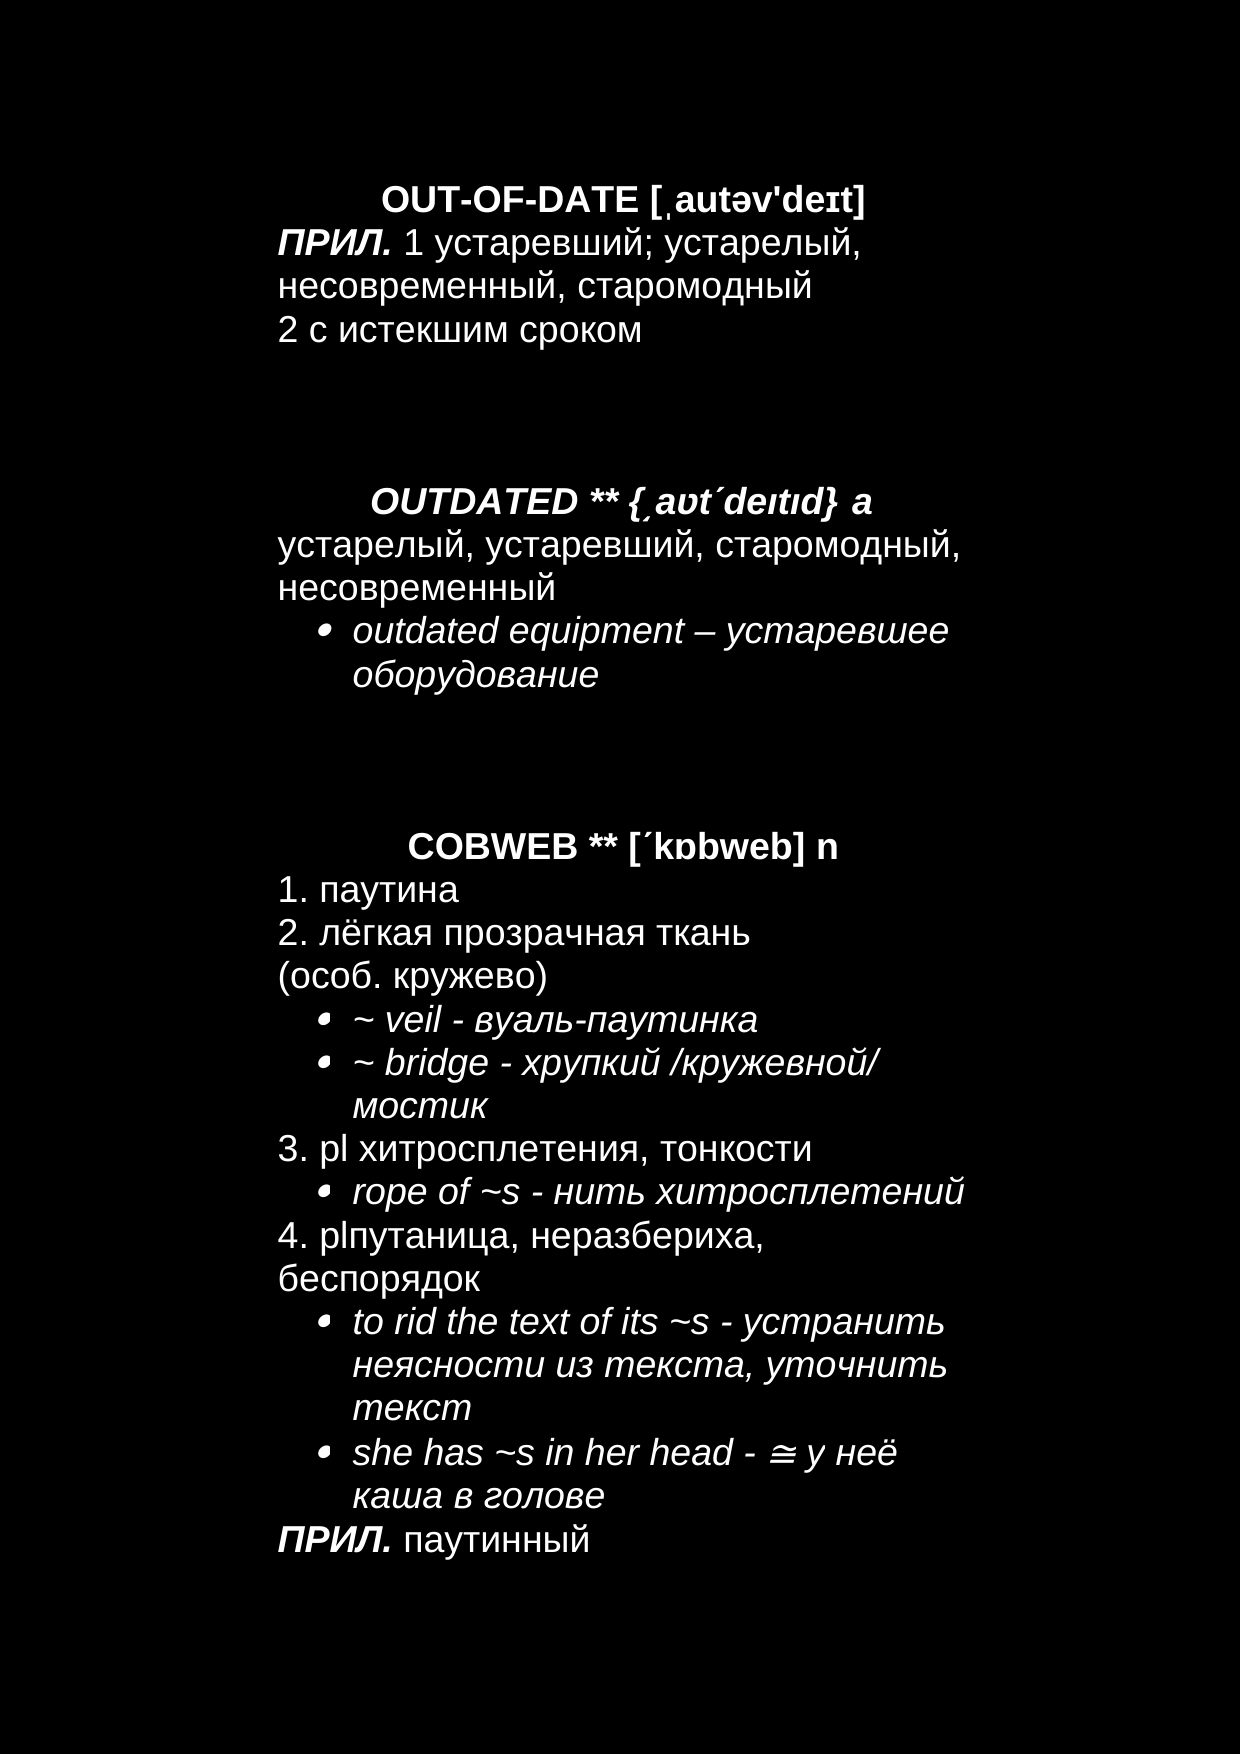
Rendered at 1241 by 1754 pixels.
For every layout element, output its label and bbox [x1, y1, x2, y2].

table_header [270, 169, 976, 1655]
